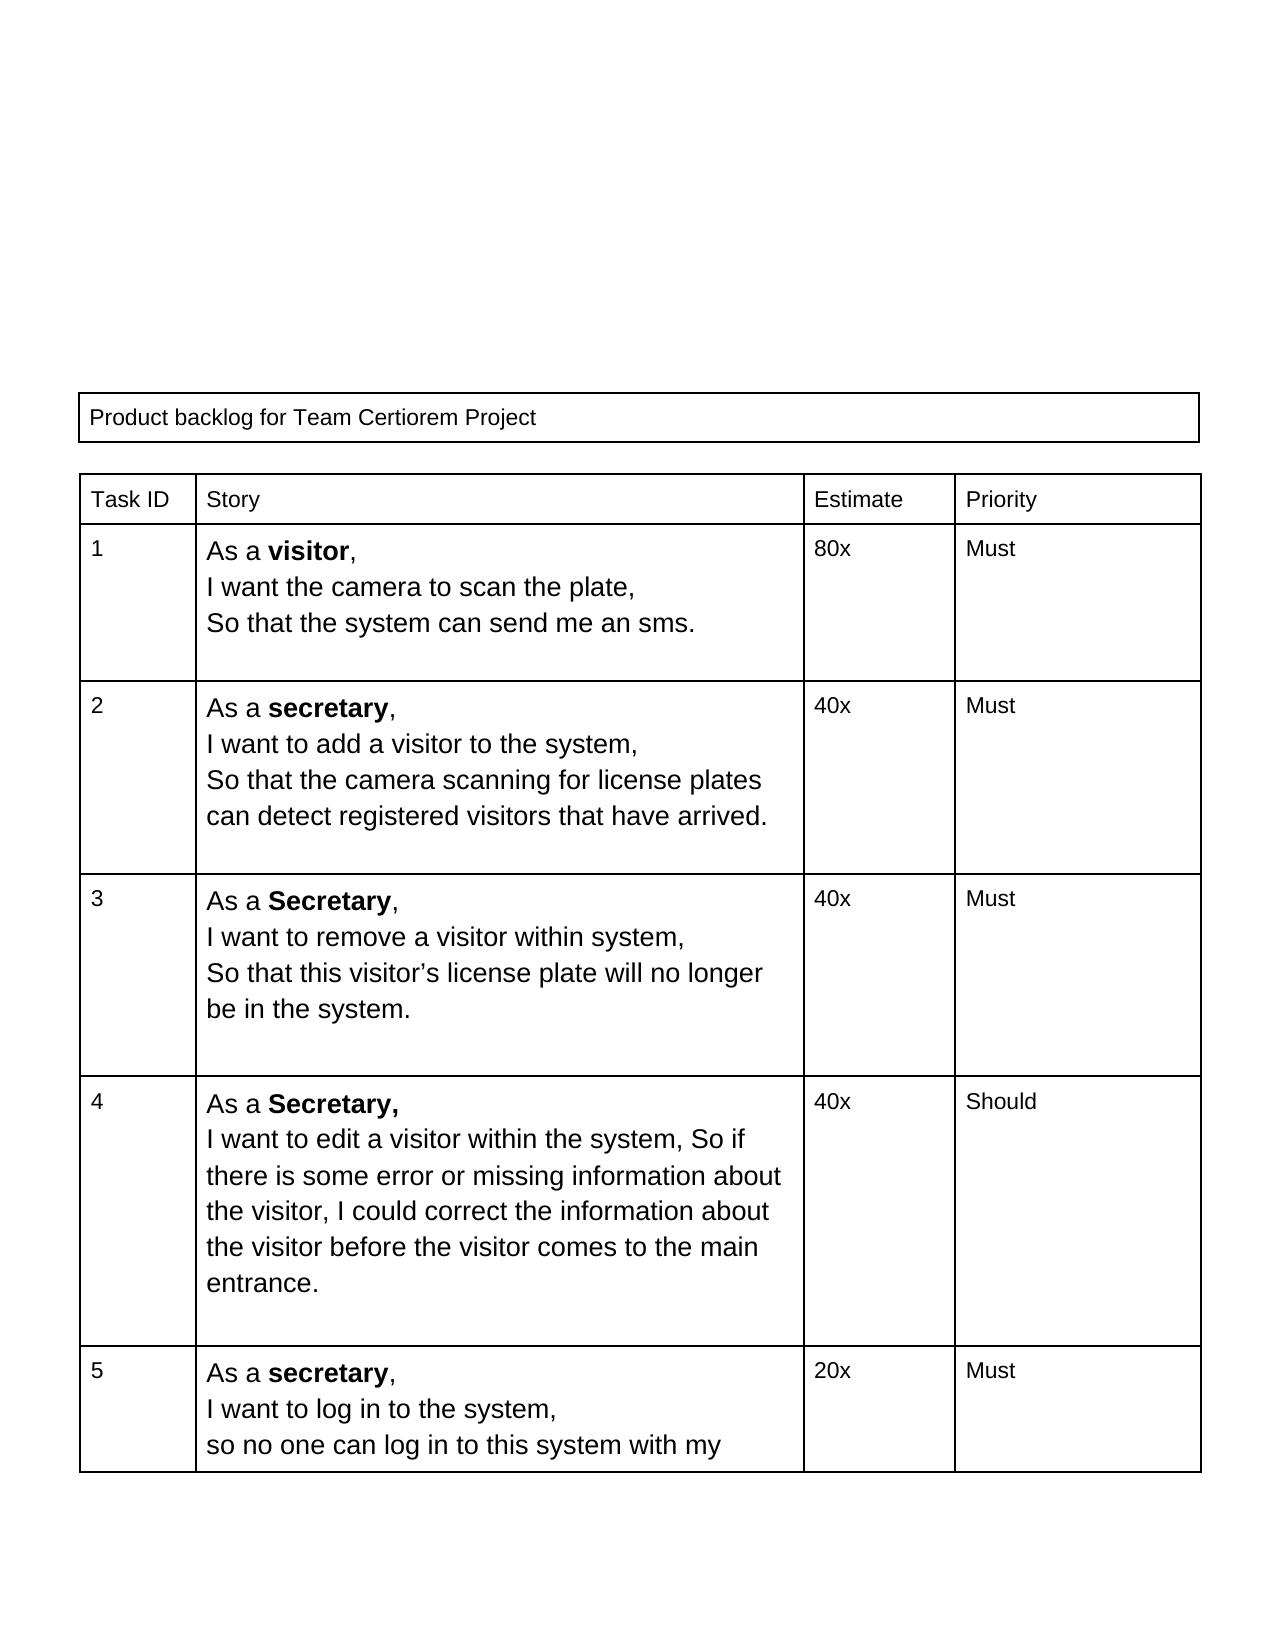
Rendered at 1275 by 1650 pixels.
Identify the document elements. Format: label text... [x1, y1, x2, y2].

table_cell As a Secretary, I want to remove a visitor within system, So that this visitor’s license plate will no longer be in the system. [197, 875, 803, 1075]
table_header Product backlog for Team Certiorem Project [80, 394, 1198, 441]
table_cell 5 [81, 1347, 195, 1471]
table_cell 20x [805, 1347, 954, 1471]
table_cell 3 [81, 875, 195, 1075]
table_header Story [197, 475, 803, 522]
table_cell 4 [81, 1077, 195, 1345]
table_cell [197, 1347, 803, 1471]
table_cell 2 [81, 682, 195, 873]
table_header Task ID [81, 475, 195, 522]
table_cell As a Secretary, I want to edit a visitor within the system, So if there is some error or missing information about the visitor, I could correct the information about the visitor before the visitor comes to the main entrance. [197, 1077, 803, 1345]
table_cell As a secretary, I want to add a visitor to the system, So that the camera scanning for license plates can detect registered visitors that have arrived. [197, 682, 803, 873]
table_cell Should [956, 1077, 1200, 1345]
table_cell 40x [805, 1077, 954, 1345]
table_cell 1 [81, 525, 195, 679]
table_cell 80x [805, 525, 954, 679]
table_cell Must [956, 525, 1200, 679]
table_header Estimate [805, 475, 954, 522]
table_cell 40x [805, 875, 954, 1075]
table_cell 40x [805, 682, 954, 873]
table_header Priority [956, 475, 1200, 522]
table_cell Must [956, 1347, 1200, 1471]
table_cell As a visitor, I want the camera to scan the plate, So that the system can send me an sms. [197, 525, 803, 679]
table_cell Must [956, 875, 1200, 1075]
table_cell Must [956, 682, 1200, 873]
